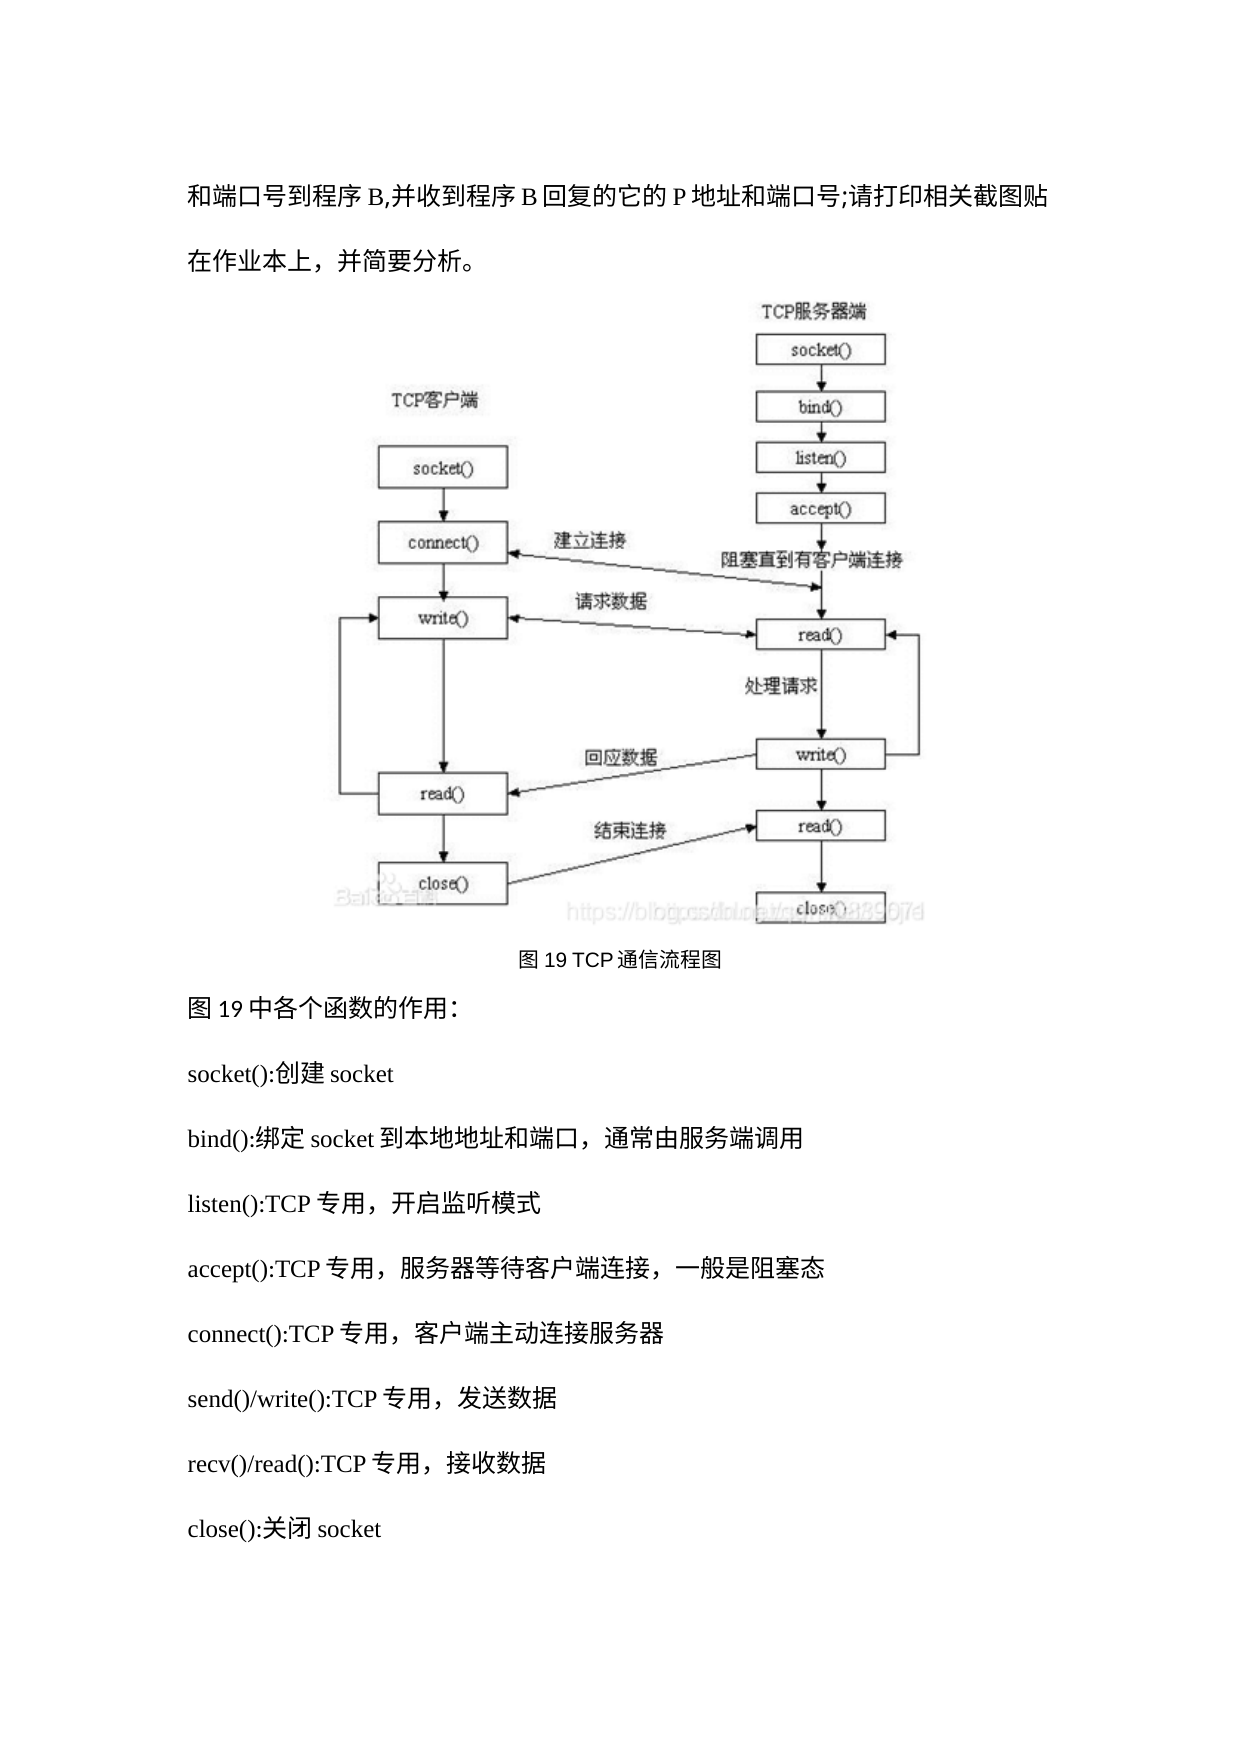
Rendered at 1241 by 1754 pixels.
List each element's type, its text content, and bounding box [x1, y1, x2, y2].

text connect():TCP专用，客户端主动连接服务器 [187, 1299, 1053, 1364]
text listen():TCP专用，开启监听模式 [187, 1169, 1053, 1234]
text close():关闭socket [187, 1494, 1053, 1559]
text recv()/read():TCP专用，接收数据 [187, 1429, 1053, 1494]
text accept():TCP专用，服务器等待客户端连接，一般是阻塞态 [187, 1234, 1053, 1299]
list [187, 162, 1053, 292]
list 图 19 TCP通信流程图 [187, 942, 1053, 974]
picture [303, 292, 938, 939]
text send()/write():TCP专用，发送数据 [187, 1364, 1053, 1429]
text 图19中各个函数的作用： [187, 974, 1053, 1039]
text bind():绑定socket到本地地址和端口，通常由服务端调用 [187, 1104, 1053, 1169]
text socket():创建socket [187, 1039, 1053, 1104]
